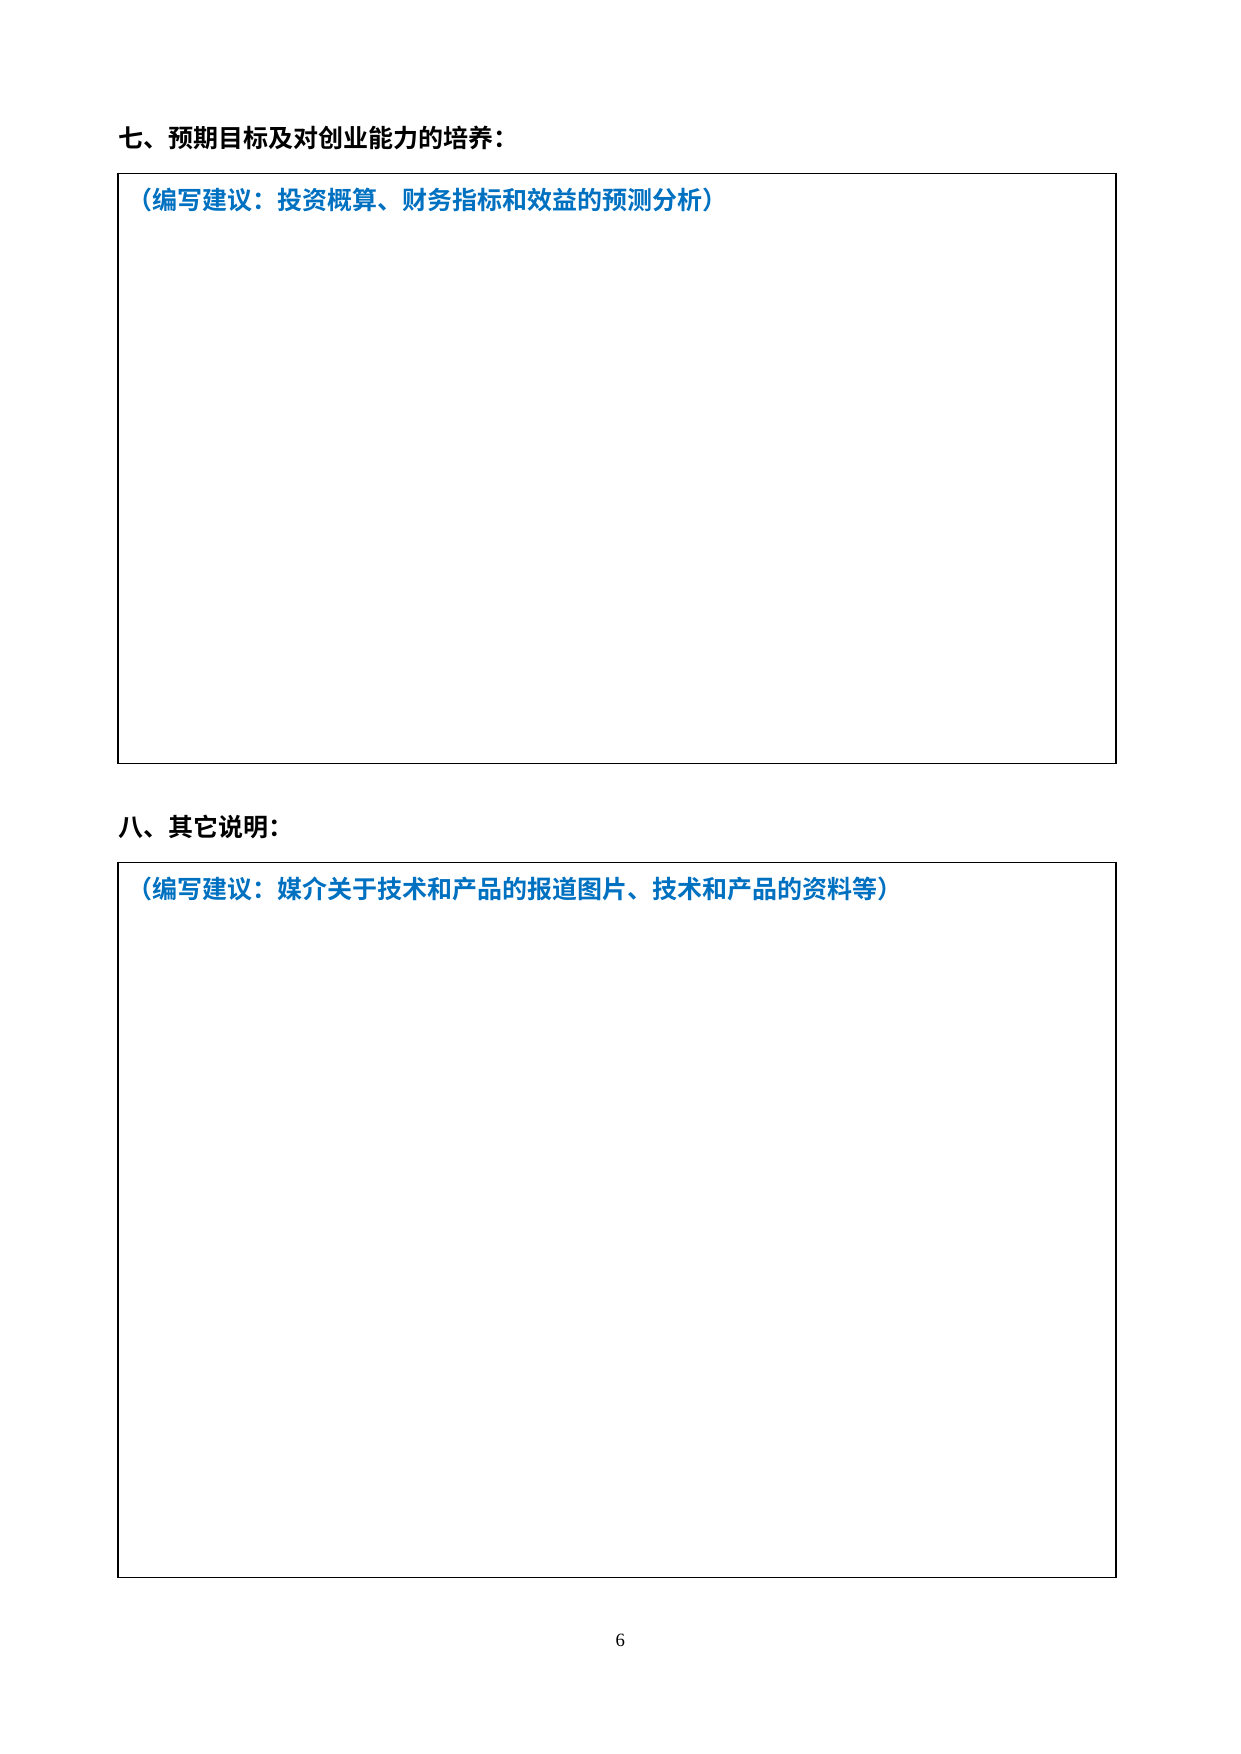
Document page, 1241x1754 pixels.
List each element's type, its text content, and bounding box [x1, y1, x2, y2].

table_header （编写建议：投资概算、财务指标和效益的预测分析） [119, 174, 1115, 763]
text 八、其它说明： [118, 807, 1122, 843]
table_header （编写建议：媒介关于技术和产品的报道图片、技术和产品的资料等） [119, 863, 1115, 1577]
text 七、预期目标及对创业能力的培养： [118, 118, 1122, 154]
